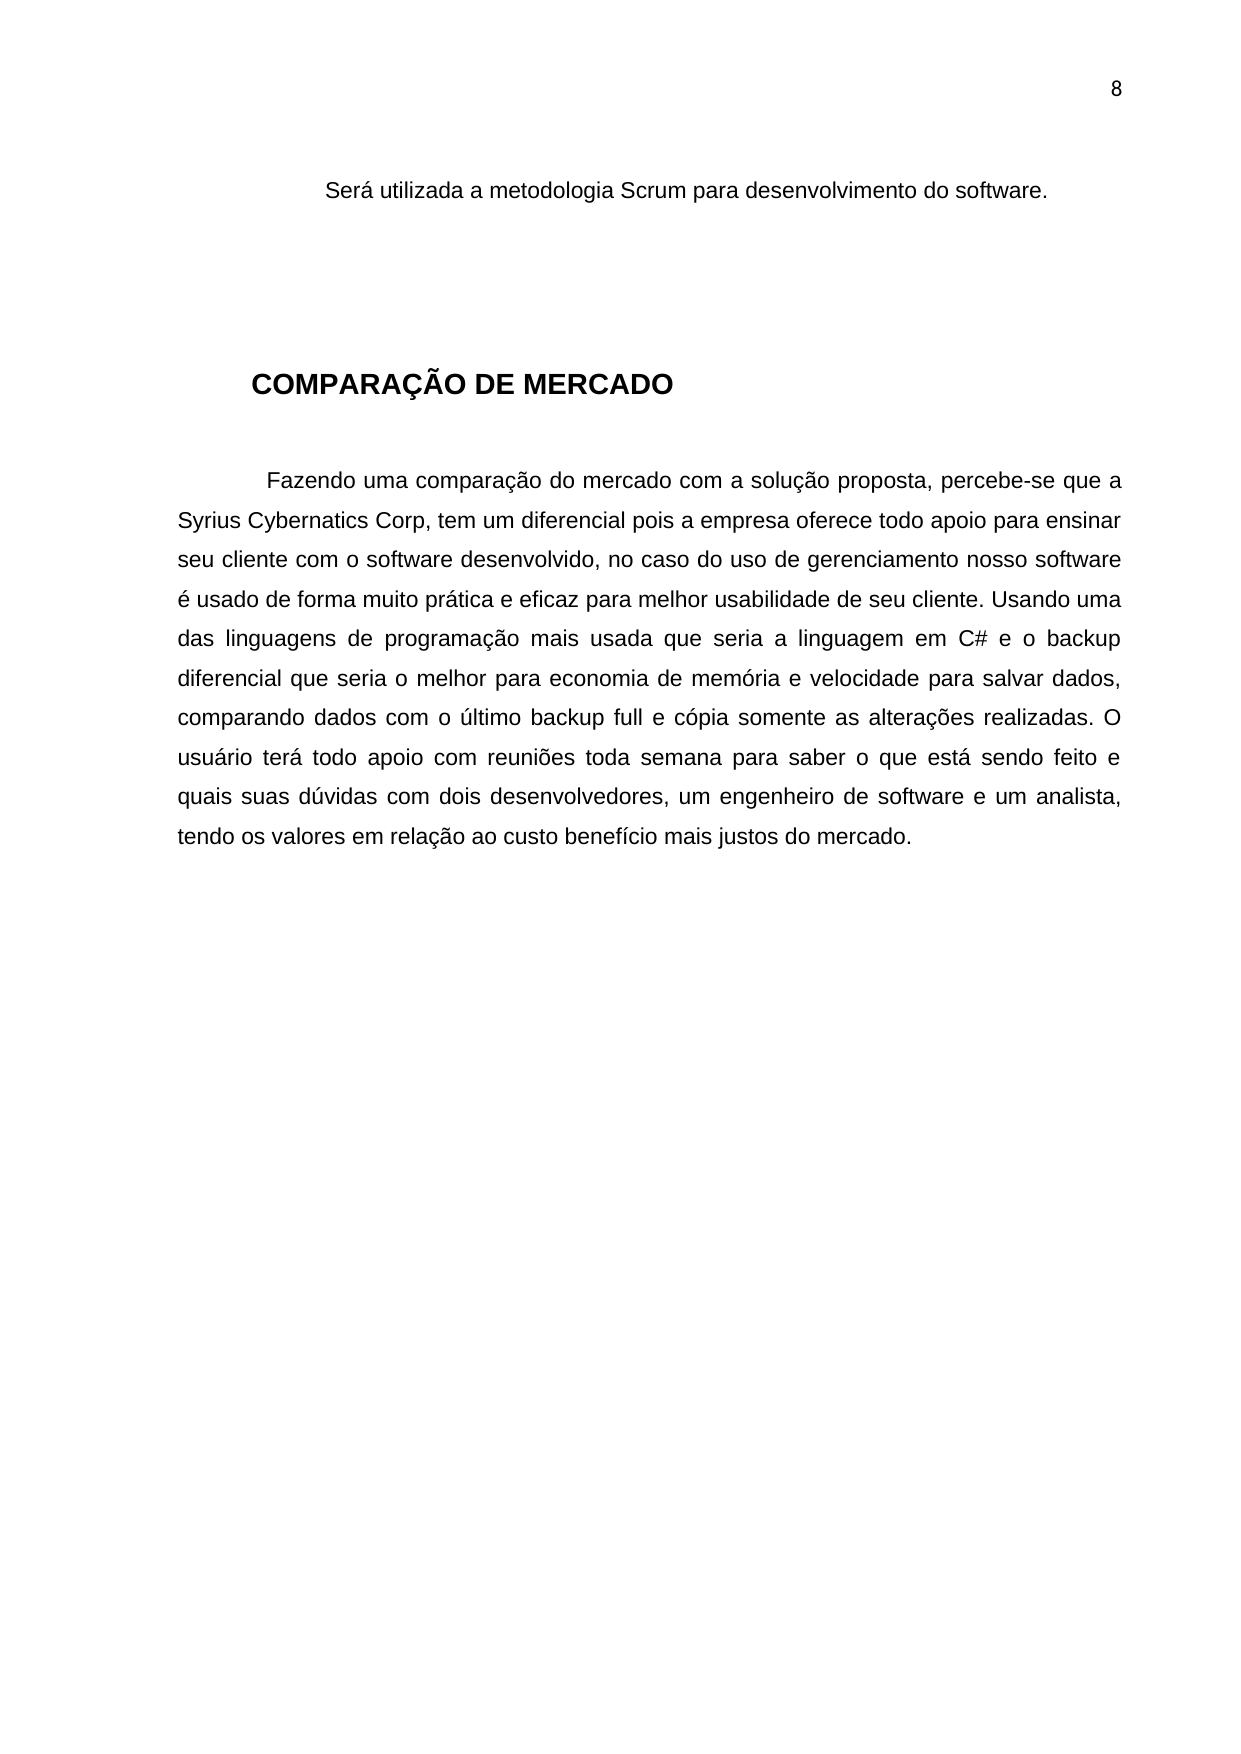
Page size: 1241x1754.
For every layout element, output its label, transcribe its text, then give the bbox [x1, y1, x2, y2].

text Será utilizada a metodologia Scrum para desenvolvimento do software. [177, 177, 1122, 203]
text Fazendo uma comparação do mercado com a solução proposta, percebe-se que a Syrius Cybernatics Corp, tem um diferencial pois a empresa oferece todo apoio para ensinar seu cliente com o software desenvolvido, no caso do uso de gerenciamento nosso software é usado de forma muito prática e eficaz para melhor usabilidade de seu cliente. Usando uma das linguagens de programação mais usada que seria a linguagem em C# e o backup diferencial que seria o melhor para economia de memória e velocidade para salvar dados, comparando dados com o último backup full e cópia somente as alterações realizadas. O usuário terá todo apoio com reuniões toda semana para saber o que está sendo feito e quais suas dúvidas com dois desenvolvedores, um engenheiro de software e um analista, tendo os valores em relação ao custo benefício mais justos do mercado. [177, 467, 1122, 849]
subtitle COMPARAÇÃO DE MERCADO [177, 367, 1122, 401]
